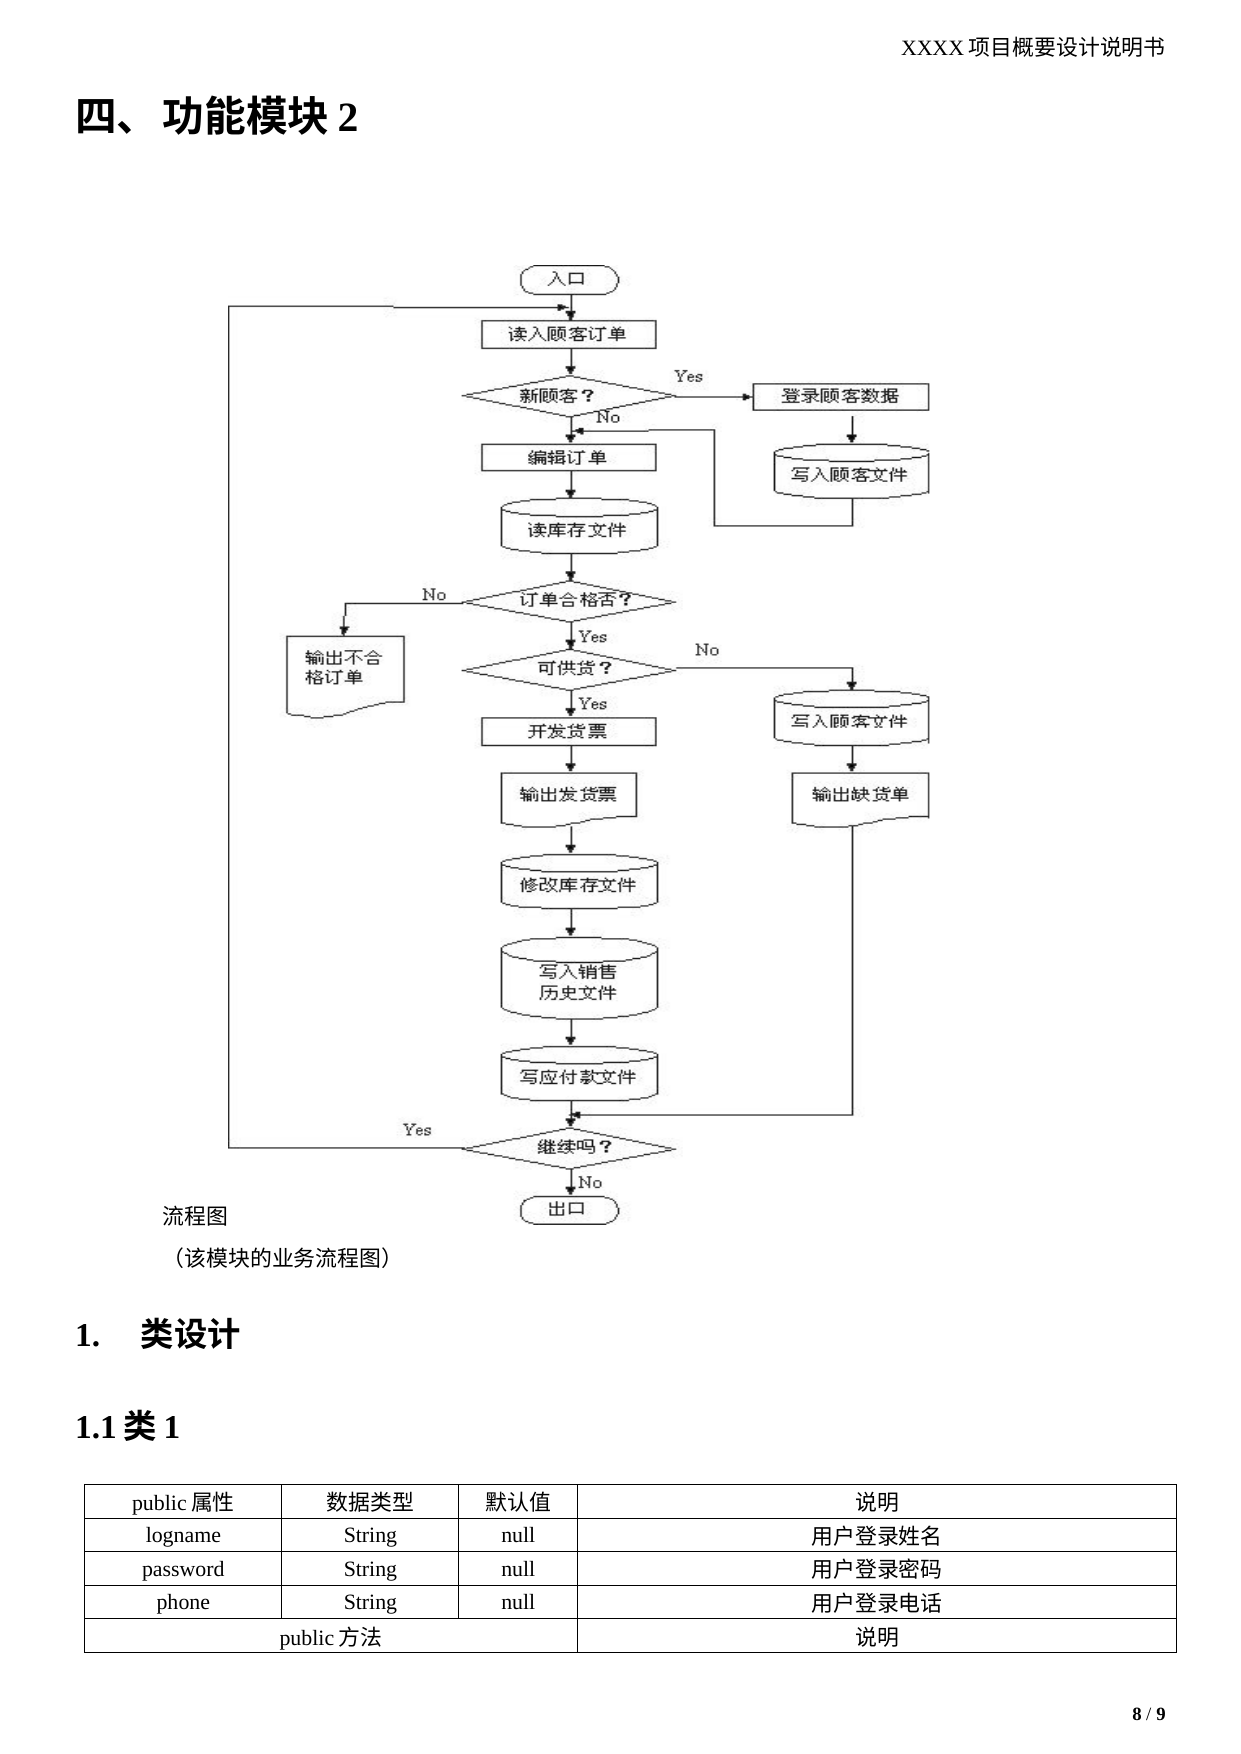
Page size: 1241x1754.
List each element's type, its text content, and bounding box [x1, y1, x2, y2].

table_cell 用户登录密码 [578, 1552, 1176, 1584]
table_cell 说明 [578, 1619, 1176, 1652]
table_cell 用户登录电话 [578, 1586, 1176, 1618]
table_header public属性 [85, 1485, 281, 1517]
subtitle 功能模块2 [75, 81, 1165, 146]
table_header 说明 [578, 1485, 1176, 1517]
table_cell String [282, 1586, 458, 1618]
table_cell 用户登录姓名 [578, 1519, 1176, 1551]
table_cell null [459, 1552, 577, 1584]
table_cell String [282, 1552, 458, 1584]
text 1.1类1 [75, 1392, 1165, 1457]
table_cell String [282, 1519, 458, 1551]
list 类设计 [75, 1300, 1165, 1365]
table_cell password [85, 1552, 281, 1584]
text （该模块的业务流程图） [119, 1240, 1165, 1273]
table_cell null [459, 1519, 577, 1551]
table_cell phone [85, 1586, 281, 1618]
table_header 数据类型 [282, 1485, 458, 1517]
picture [228, 265, 930, 1225]
table_header 默认值 [459, 1485, 577, 1517]
table_cell public方法 [85, 1619, 577, 1652]
table_cell logname [85, 1519, 281, 1551]
table_cell null [459, 1586, 577, 1618]
